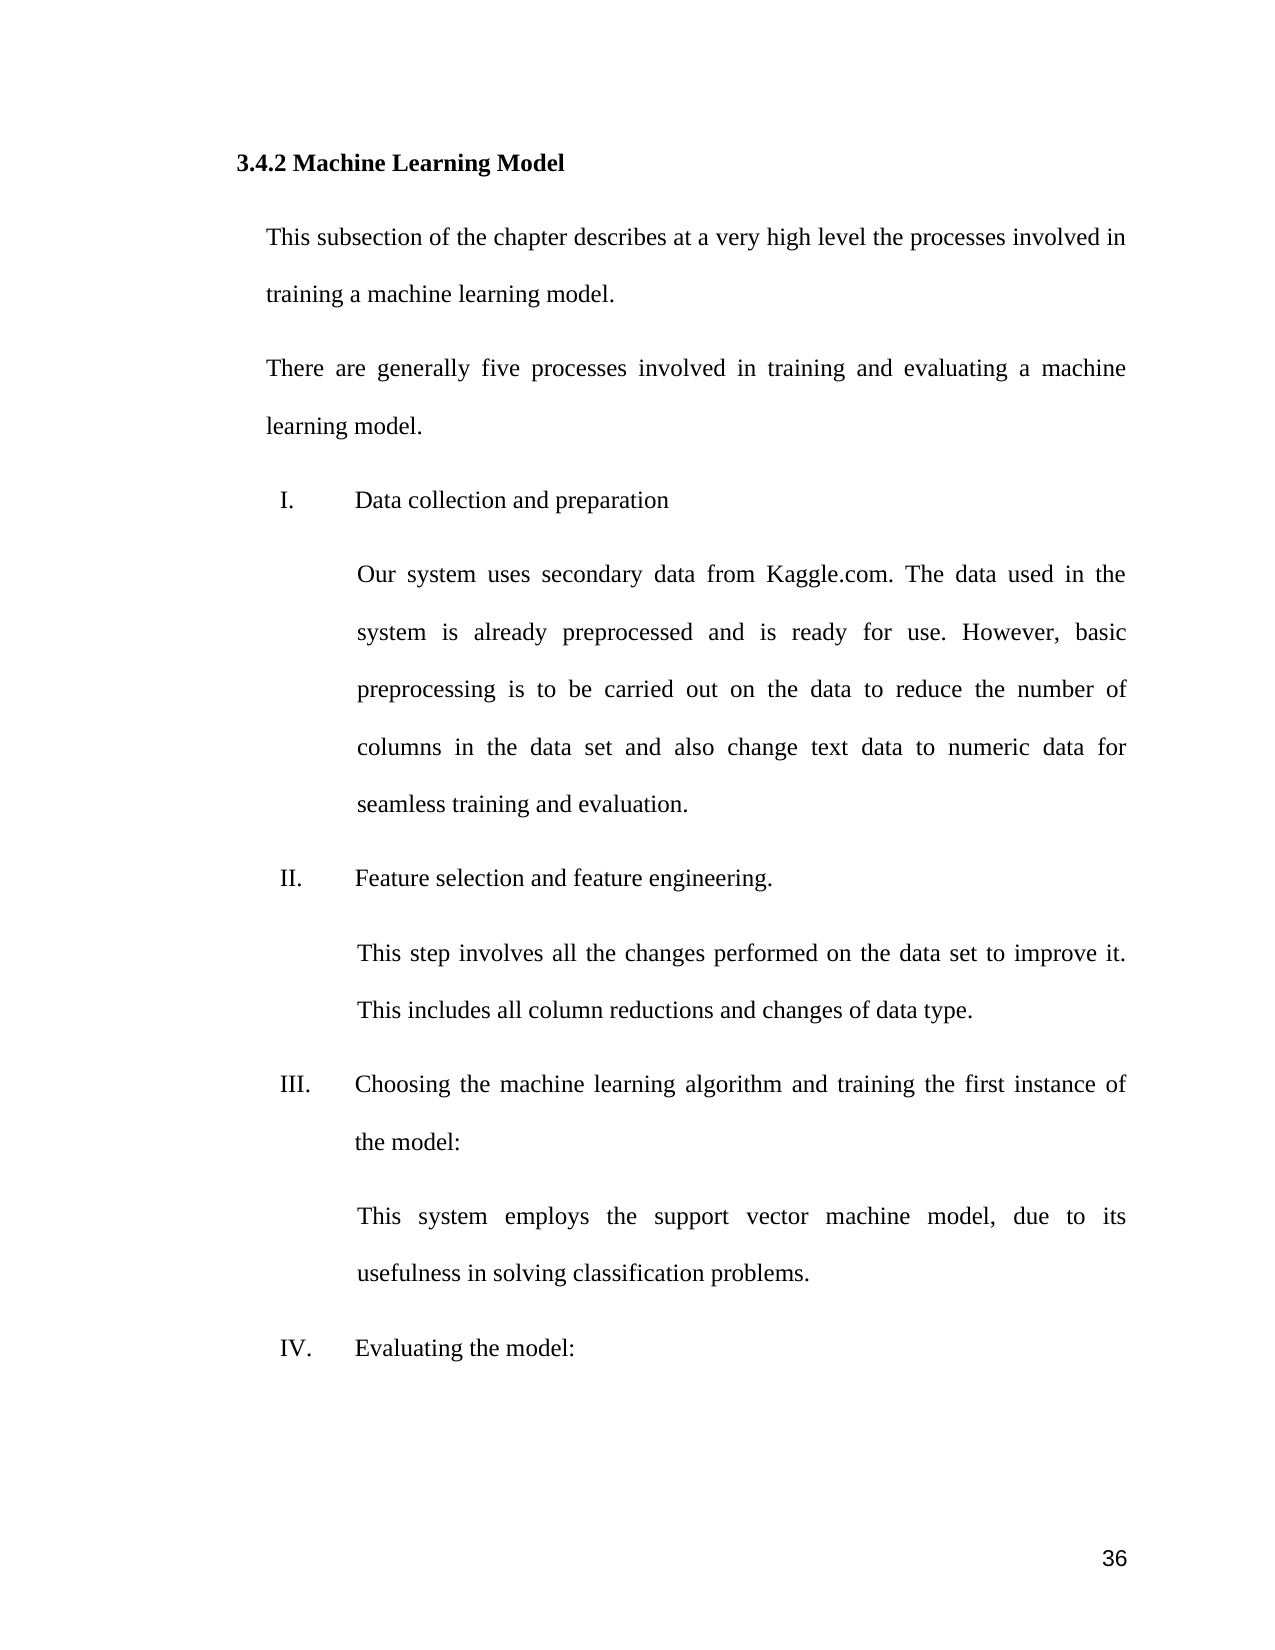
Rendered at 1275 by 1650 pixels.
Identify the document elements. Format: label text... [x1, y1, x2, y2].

list Data collection and preparation [279, 485, 1127, 514]
text 3.4.2 Machine Learning Model [236, 148, 1127, 176]
text This step involves all the changes performed on the data set to improve it. This includes all column reductions and changes of data type. [357, 938, 1127, 1024]
text This subsection of the chapter describes at a very high level the processes involved in training a machine learning model. [266, 222, 1127, 308]
text This system employs the support vector machine model, due to its usefulness in solving classification problems. [357, 1201, 1127, 1287]
text There are generally five processes involved in training and evaluating a machine learning model. [266, 353, 1127, 440]
list Feature selection and feature engineering. [279, 863, 1127, 892]
list Choosing the machine learning algorithm and training the first instance of the model: [279, 1069, 1127, 1156]
text Our system uses secondary data from Kaggle.com. The data used in the system is already preprocessed and is ready for use. However, basic preprocessing is to be carried out on the data to reduce the number of columns in the data set and also change text data to numeric data for seamless training and evaluation. [357, 559, 1127, 818]
list Evaluating the model: [279, 1333, 1127, 1361]
